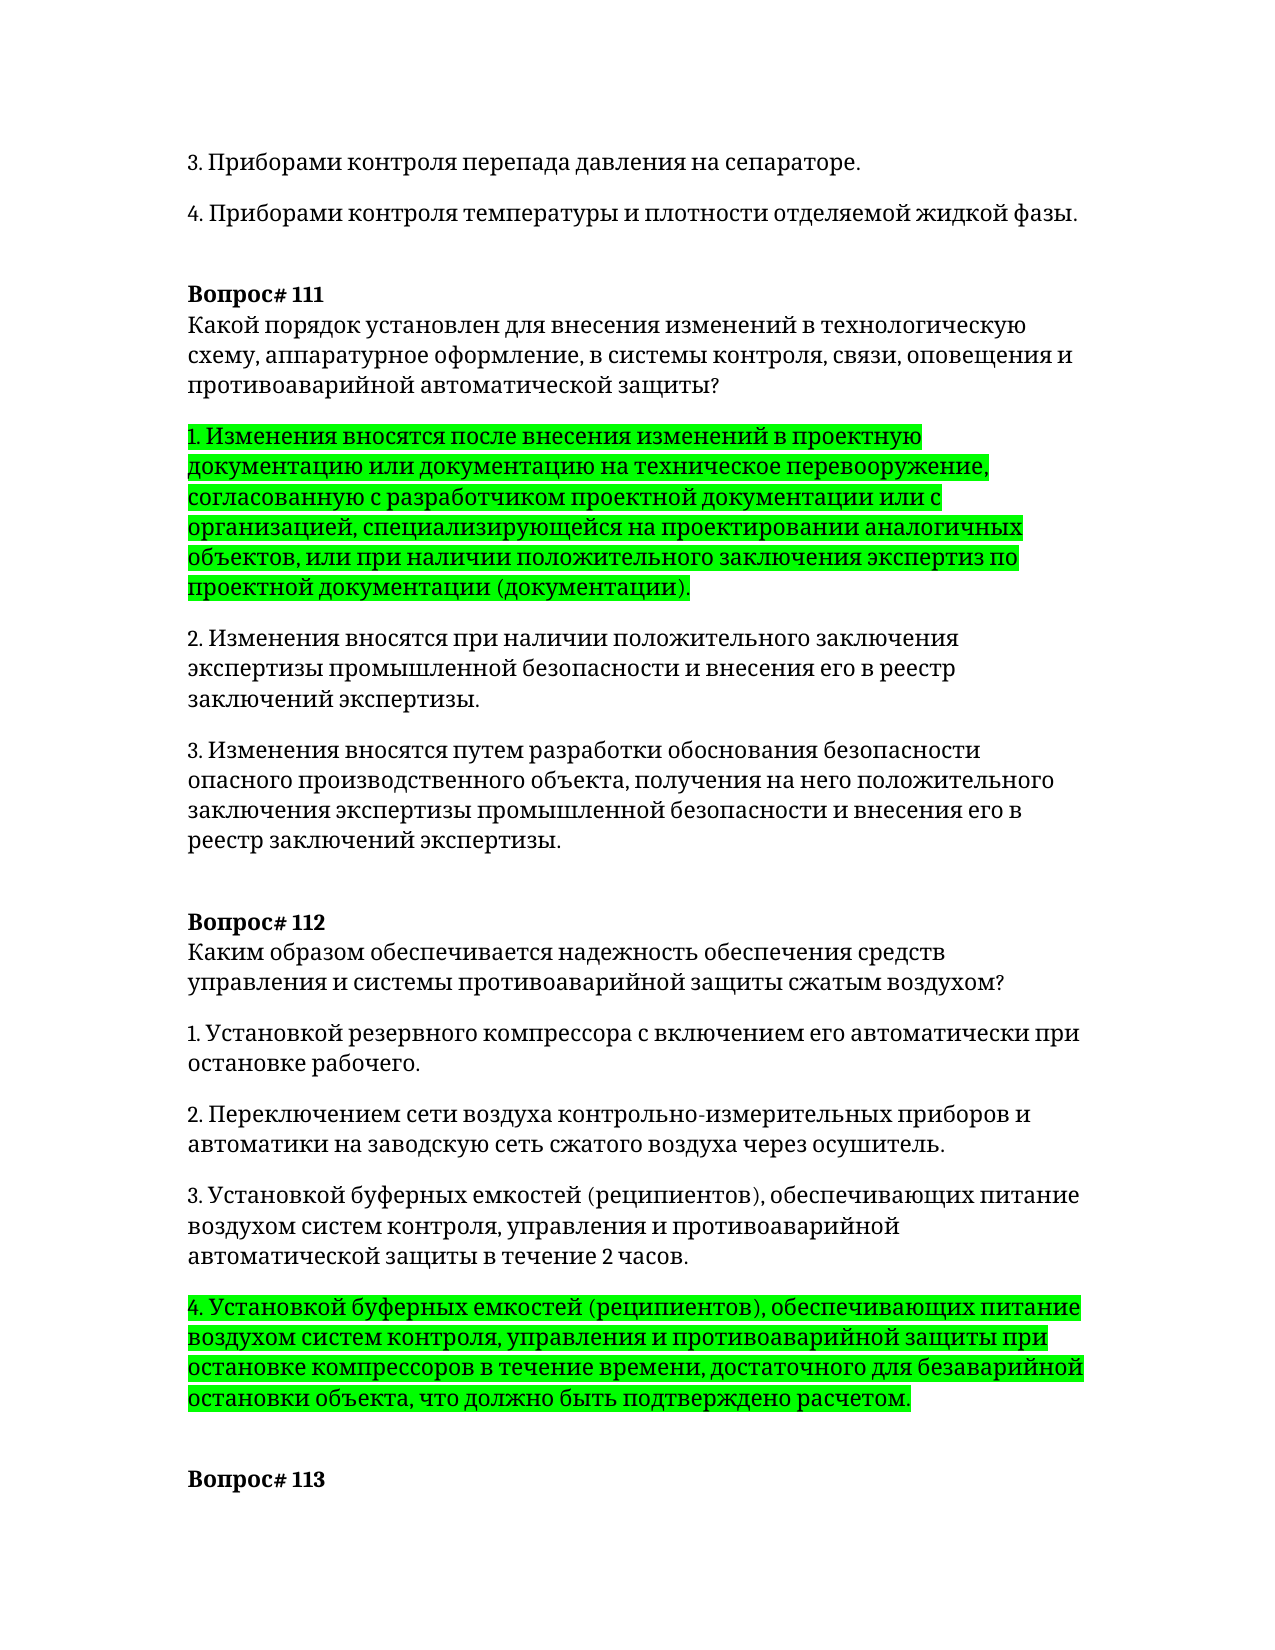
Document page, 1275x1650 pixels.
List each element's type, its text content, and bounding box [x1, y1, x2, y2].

text Вопрос# 112 Каким образом обеспечивается надежность обеспечения средств управления и системы противоаварийной защиты сжатым воздухом? [187, 879, 1087, 996]
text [187, 1436, 1087, 1493]
text Вопрос# 111 Какой порядок установлен для внесения изменений в технологическую схему, аппаратурное оформление, в системы контроля, связи, оповещения и противоаварийной автоматической защиты? [187, 252, 1087, 399]
text 2. Изменения вносятся при наличии положительного заключения экспертизы промышленной безопасности и внесения его в реестр заключений экспертизы. [187, 626, 1087, 713]
text 3. Приборами контроля перепада давления на сепараторе. [187, 150, 1087, 176]
text 1. Изменения вносятся после внесения изменений в проектную документацию или документацию на техническое перевооружение, согласованную с разработчиком проектной документации или с организацией, специализирующейся на проектировании аналогичных объектов, или при наличии положительного заключения экспертиз по проектной документации (документации). [187, 424, 1087, 601]
text 3. Изменения вносятся путем разработки обоснования безопасности опасного производственного объекта, получения на него положительного заключения экспертизы промышленной безопасности и внесения его в реестр заключений экспертизы. [187, 737, 1087, 854]
text 4. Установкой буферных емкостей (реципиентов), обеспечивающих питание воздухом систем контроля, управления и противоаварийной защиты при остановке компрессоров в течение времени, достаточного для безаварийной остановки объекта, что должно быть подтверждено расчетом. [187, 1295, 1087, 1412]
text 2. Переключением сети воздуха контрольно-измерительных приборов и автоматики на заводскую сеть сжатого воздуха через осушитель. [187, 1102, 1087, 1159]
text 4. Приборами контроля температуры и плотности отделяемой жидкой фазы. [187, 201, 1087, 227]
text 3. Установкой буферных емкостей (реципиентов), обеспечивающих питание воздухом систем контроля, управления и противоаварийной автоматической защиты в течение 2 часов. [187, 1183, 1087, 1270]
text 1. Установкой резервного компрессора с включением его автоматически при остановке рабочего. [187, 1021, 1087, 1077]
